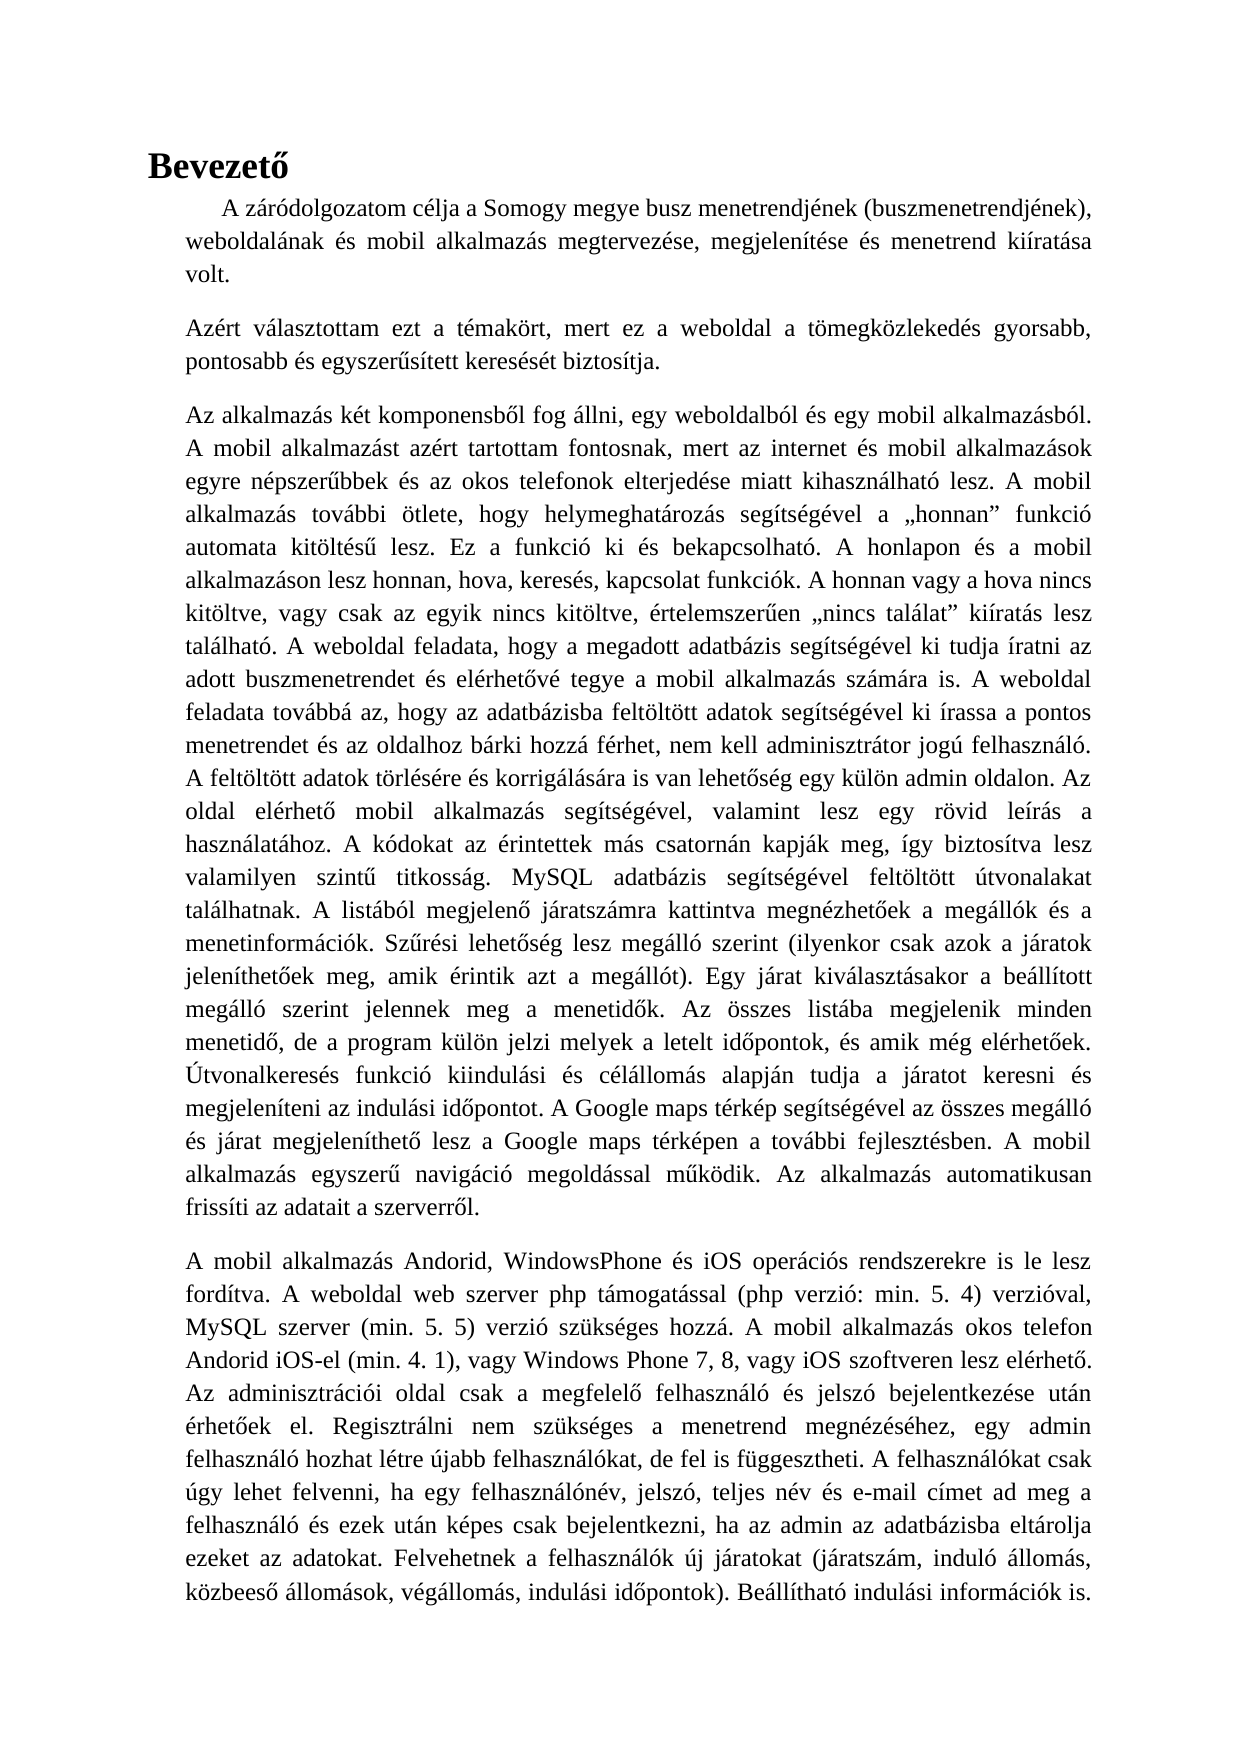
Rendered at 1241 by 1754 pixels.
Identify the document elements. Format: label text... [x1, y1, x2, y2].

text A záródolgozatom célja a Somogy megye busz menetrendjének (buszmenetrendjének), weboldalának és mobil alkalmazás megtervezése, megjelenítése és menetrend kiíratása volt. [185, 193, 1093, 288]
subtitle Bevezető [148, 144, 1093, 187]
text Azért választottam ezt a témakört, mert ez a weboldal a tömegközlekedés gyorsabb, pontosabb és egyszerűsített keresését biztosítja. [185, 313, 1093, 375]
text Az alkalmazás két komponensből fog állni, egy weboldalból és egy mobil alkalmazásból. A mobil alkalmazást azért tartottam fontosnak, mert az internet és mobil alkalmazások egyre népszerűbbek és az okos telefonok elterjedése miatt kihasználható lesz. A mobil alkalmazás további ötlete, hogy helymeghatározás segítségével a „honnan” funkció automata kitöltésű lesz. Ez a funkció ki és bekapcsolható. A honlapon és a mobil alkalmazáson lesz honnan, hova, keresés, kapcsolat funkciók. A honnan vagy a hova nincs kitöltve, vagy csak az egyik nincs kitöltve, értelemszerűen „nincs találat” kiíratás lesz található. A weboldal feladata, hogy a megadott adatbázis segítségével ki tudja íratni az adott buszmenetrendet és elérhetővé tegye a mobil alkalmazás számára is. A weboldal feladata továbbá az, hogy az adatbázisba feltöltött adatok segítségével ki írassa a pontos menetrendet és az oldalhoz bárki hozzá férhet, nem kell adminisztrátor jogú felhasználó. A feltöltött adatok törlésére és korrigálására is van lehetőség egy külön admin oldalon. Az oldal elérhető mobil alkalmazás segítségével, valamint lesz egy rövid leírás a használatához. A kódokat az érintettek más csatornán kapják meg, így biztosítva lesz valamilyen szintű titkosság. MySQL adatbázis segítségével feltöltött útvonalakat találhatnak. A listából megjelenő járatszámra kattintva megnézhetőek a megállók és a menetinformációk. Szűrési lehetőség lesz megálló szerint (ilyenkor csak azok a járatok jeleníthetőek meg, amik érintik azt a megállót). Egy járat kiválasztásakor a beállított megálló szerint jelennek meg a menetidők. Az összes listába megjelenik minden menetidő, de a program külön jelzi melyek a letelt időpontok, és amik még elérhetőek. Útvonalkeresés funkció kiindulási és célállomás alapján tudja a járatot keresni és megjeleníteni az indulási időpontot. A Google maps térkép segítségével az összes megálló és járat megjeleníthető lesz a Google maps térképen a további fejlesztésben. A mobil alkalmazás egyszerű navigáció megoldással működik. Az alkalmazás automatikusan frissíti az adatait a szerverről. [185, 400, 1093, 1221]
